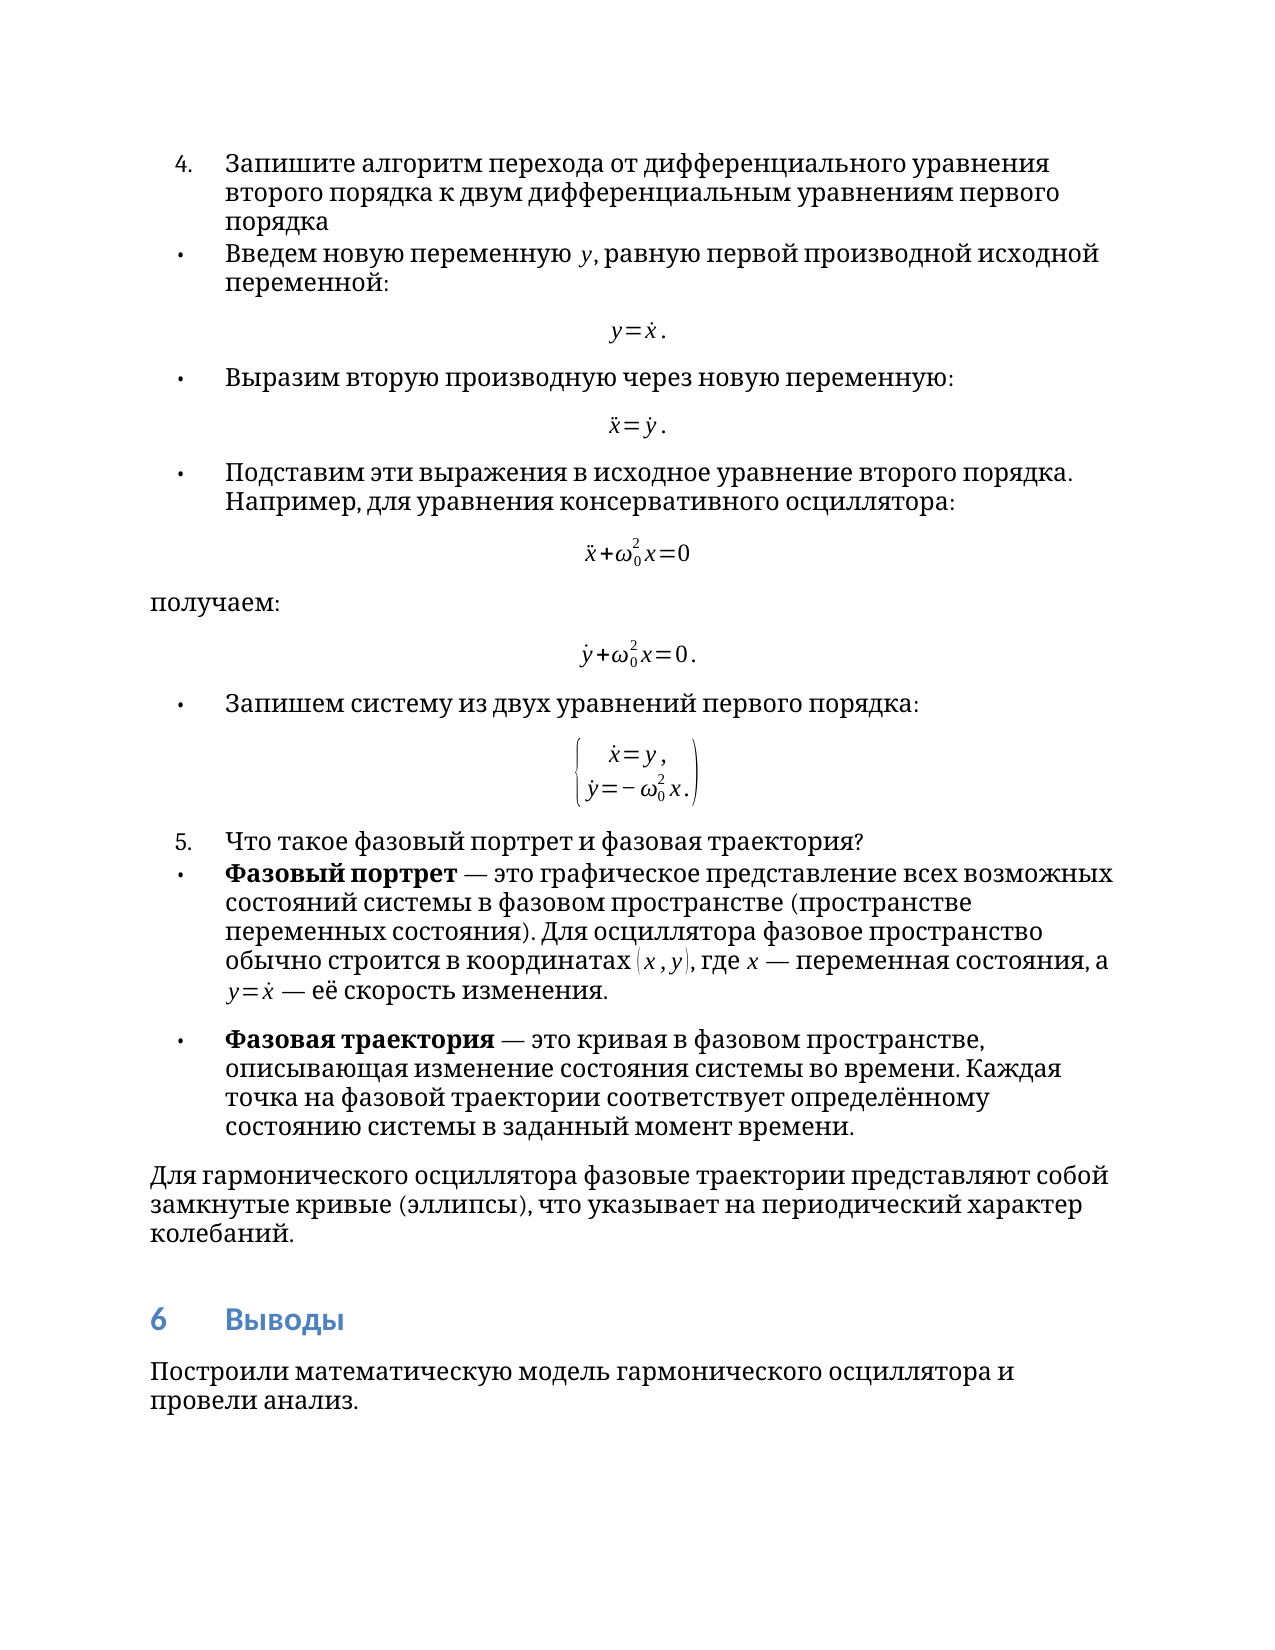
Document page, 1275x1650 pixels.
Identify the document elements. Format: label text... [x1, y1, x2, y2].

list Запишите алгоритм перехода от дифференциального уравнения второго порядка к двум дифференциальным уравнениям первого порядка [175, 150, 1125, 236]
text Для гармонического осциллятора фазовые траектории представляют собой замкнутые кривые (эллипсы), что указывает на периодический характер колебаний. [150, 1162, 1125, 1248]
list Введем новую переменную , равную первой производной исходной переменной: [175, 240, 1125, 297]
subtitle 6 Выводы [150, 1298, 1125, 1339]
list Что такое фазовый портрет и фазовая траектория? [175, 827, 1125, 856]
list Фазовый портрет — это графическое представление всех возможных состояний системы в фазовом пространстве (пространстве переменных состояния). Для осциллятора фазовое пространство обычно строится в координатах , где — переменная состояния, а — её скорость изменения. [175, 860, 1125, 1006]
list Выразим вторую производную через новую переменную: [175, 364, 1125, 392]
list Запишем систему из двух уравнений первого порядка: [175, 690, 1125, 718]
list Подставим эти выражения в исходное уравнение второго порядка. Например, для уравнения консервативного осциллятора: [175, 459, 1125, 516]
text получаем: [150, 589, 1125, 617]
text Построили математическую модель гармонического осциллятора и провели анализ. [150, 1358, 1125, 1415]
list Фазовая траектория — это кривая в фазовом пространстве, описывающая изменение состояния системы во времени. Каждая точка на фазовой траектории соответствует определённому состоянию системы в заданный момент времени. [175, 1026, 1125, 1141]
